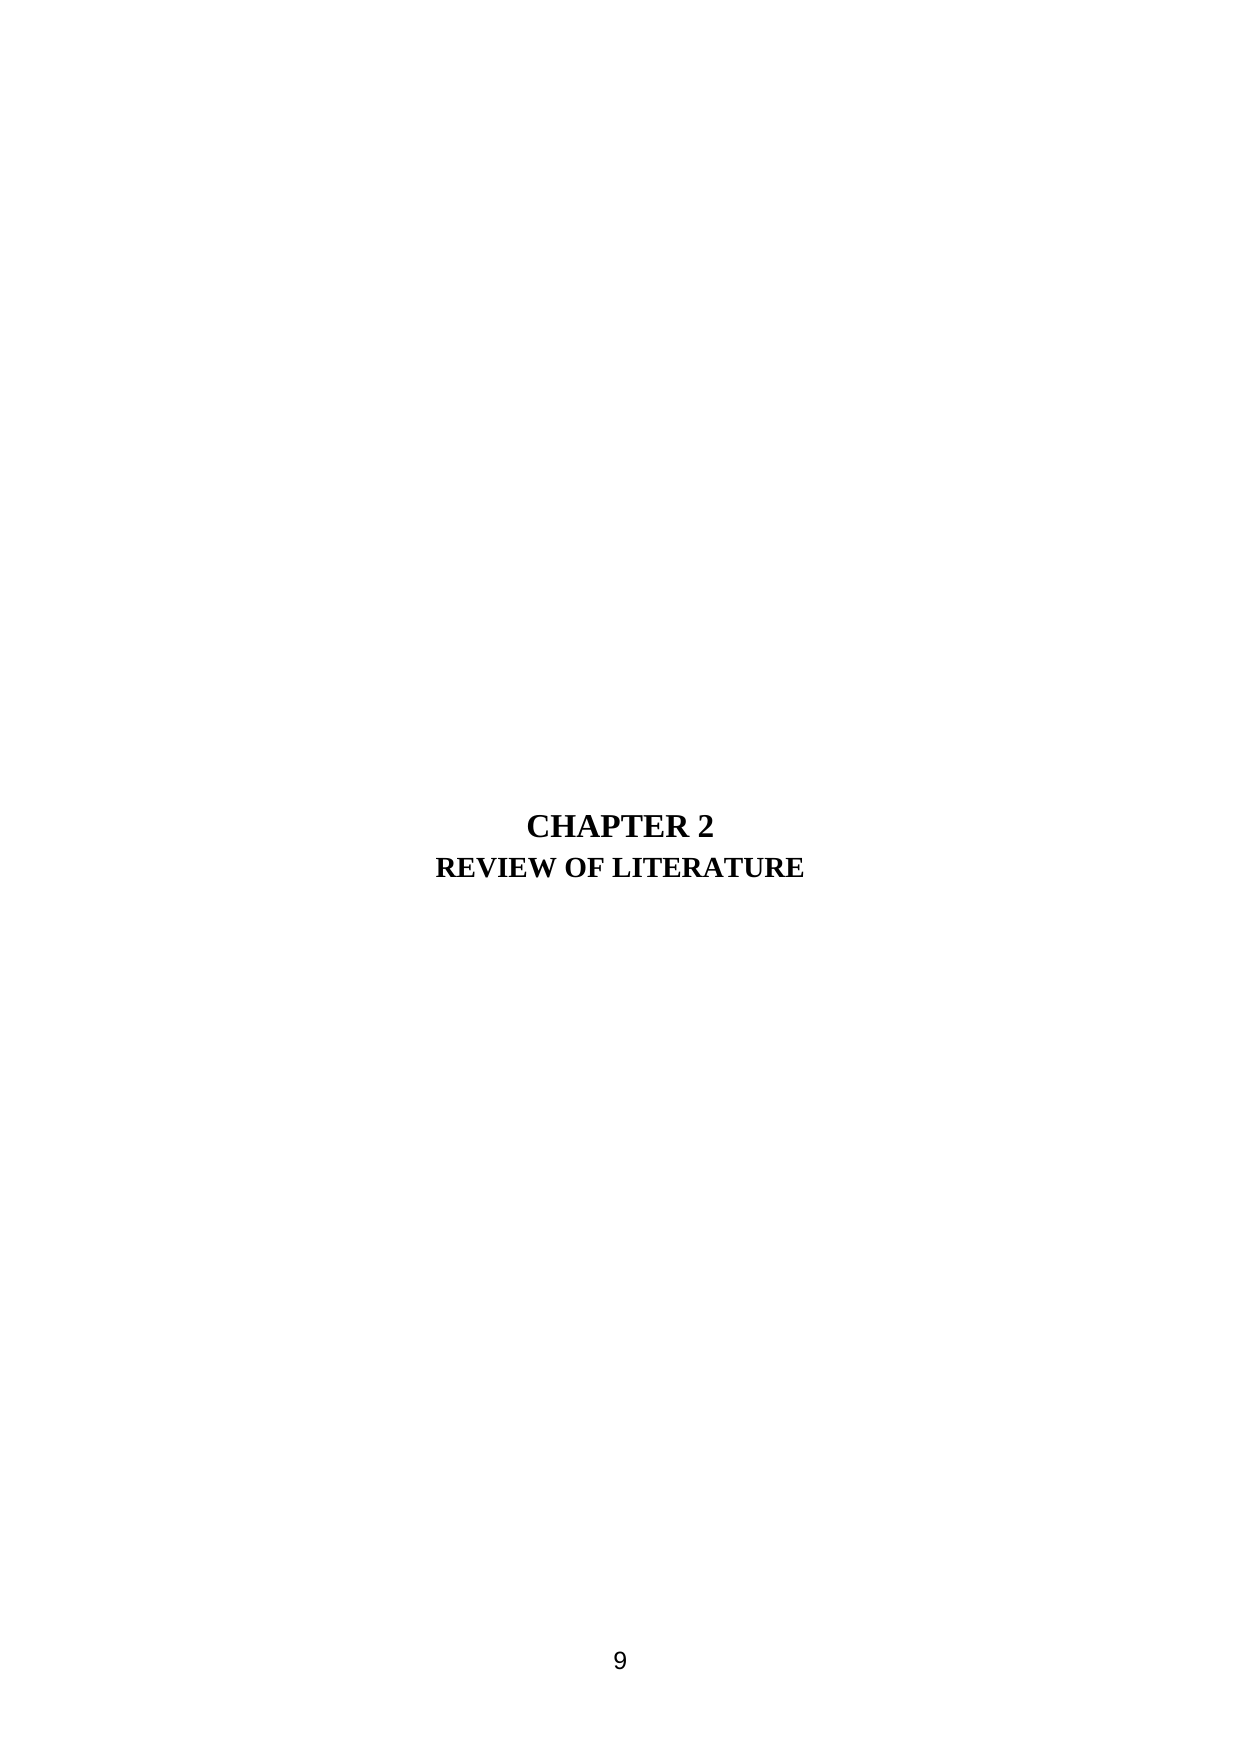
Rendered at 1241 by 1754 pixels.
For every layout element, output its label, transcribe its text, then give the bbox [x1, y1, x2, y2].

text REVIEW OF LITERATURE [150, 850, 1090, 884]
text CHAPTER 2 [150, 806, 1090, 844]
